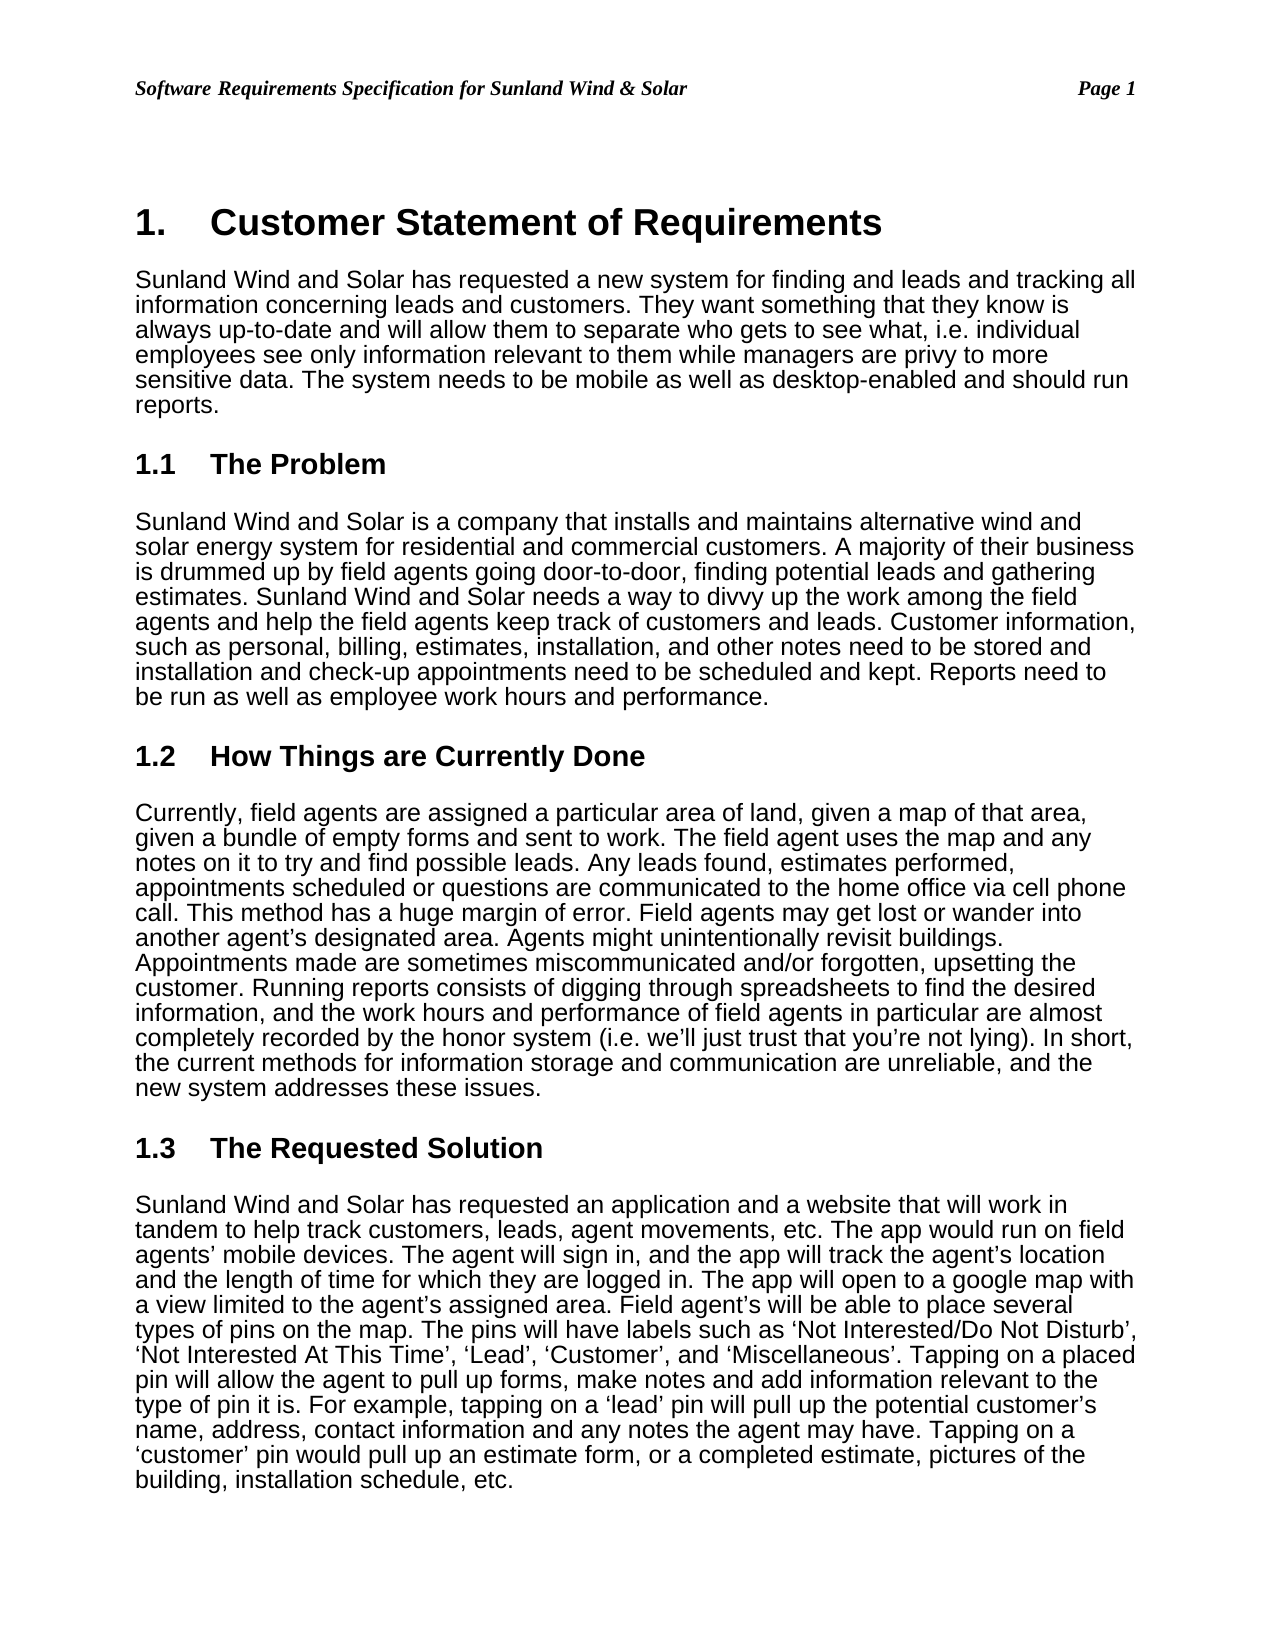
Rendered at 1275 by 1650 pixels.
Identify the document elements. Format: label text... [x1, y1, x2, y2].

text Sunland Wind and Solar is a company that installs and maintains alternative wind and solar energy system for residential and commercial customers. A majority of their business is drummed up by field agents going door-to-door, finding potential leads and gathering estimates. Sunland Wind and Solar needs a way to divvy up the work among the field agents and help the field agents keep track of customers and leads. Customer information, such as personal, billing, estimates, installation, and other notes need to be stored and installation and check-up appointments need to be scheduled and kept. Reports need to be run as well as employee work hours and performance. [135, 510, 1140, 710]
text Currently, field agents are assigned a particular area of land, given a map of that area, given a bundle of empty forms and sent to work. The field agent uses the map and any notes on it to try and find possible leads. Any leads found, estimates performed, appointments scheduled or questions are communicated to the home office via cell phone call. This method has a huge margin of error. Field agents may get lost or wander into another agent’s designated area. Agents might unintentionally revisit buildings. Appointments made are sometimes miscommunicated and/or forgotten, upsetting the customer. Running reports consists of digging through spreadsheets to find the desired information, and the work hours and performance of field agents in particular are almost completely recorded by the honor system (i.e. we’ll just trust that you’re not lying). In short, the current methods for information storage and communication are unreliable, and the new system addresses these issues. [135, 802, 1140, 1102]
subtitle The Requested Solution [135, 1131, 1140, 1164]
subtitle How Things are Currently Done [135, 739, 1140, 773]
text Sunland Wind and Solar has requested an application and a website that will work in tandem to help track customers, leads, agent movements, etc. The app would run on field agents’ mobile devices. The agent will sign in, and the app will track the agent’s location and the length of time for which they are logged in. The app will open to a google map with a view limited to the agent’s assigned area. Field agent’s will be able to place several types of pins on the map. The pins will have labels such as ‘Not Interested/Do Not Disturb’, ‘Not Interested At This Time’, ‘Lead’, ‘Customer’, and ‘Miscellaneous’. Tapping on a placed pin will allow the agent to pull up forms, make notes and add information relevant to the type of pin it is. For example, tapping on a ‘lead’ pin will pull up the potential customer’s name, address, contact information and any notes the agent may have. Tapping on a ‘customer’ pin would pull up an estimate form, or a completed estimate, pictures of the building, installation schedule, etc. [135, 1194, 1140, 1494]
subtitle The Problem [135, 447, 1140, 481]
subtitle Customer Statement of Requirements [135, 200, 1140, 243]
text Sunland Wind and Solar has requested a new system for finding and leads and tracking all information concerning leads and customers. They want something that they know is always up-to-date and will allow them to separate who gets to see what, i.e. individual employees see only information relevant to them while managers are privy to more sensitive data. The system needs to be mobile as well as desktop-enabled and should run reports. [135, 268, 1140, 418]
